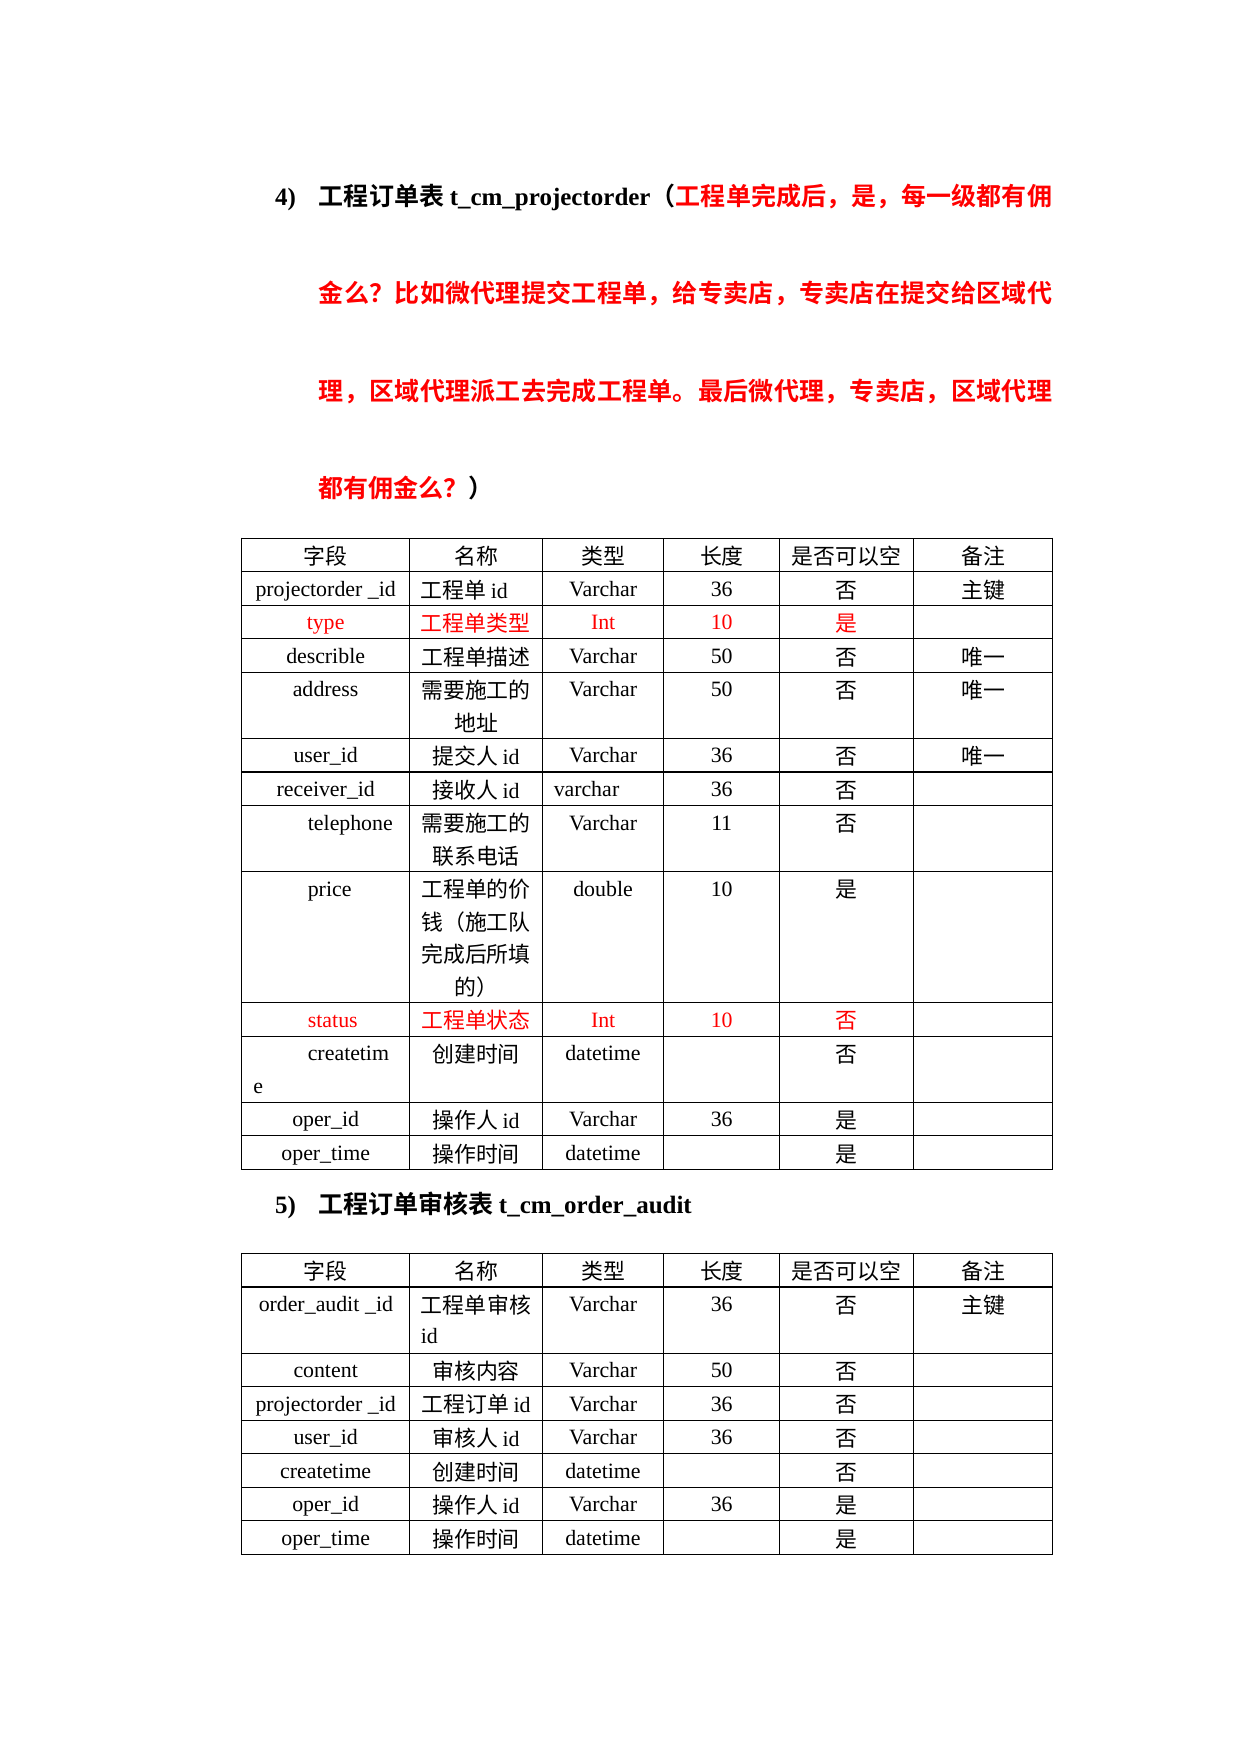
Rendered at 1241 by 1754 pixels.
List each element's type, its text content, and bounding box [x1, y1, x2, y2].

table_cell [914, 1454, 1052, 1487]
table_cell Varchar [543, 1103, 663, 1135]
table_cell Varchar [543, 739, 663, 771]
table_cell 唯一 [914, 739, 1052, 771]
table_cell 50 [664, 1354, 779, 1386]
table_cell user_id [242, 739, 409, 771]
table_cell 操作时间 [410, 1136, 542, 1169]
table_cell 36 [664, 1288, 779, 1352]
table_cell 主键 [914, 1288, 1052, 1352]
table_cell 否 [780, 1037, 913, 1102]
table_cell 36 [664, 1488, 779, 1520]
table_cell 否 [780, 572, 913, 605]
table_cell 10 [664, 872, 779, 1002]
table_cell Int [543, 606, 663, 638]
table_cell 是 [780, 1521, 913, 1554]
table_header 类型 [543, 539, 663, 571]
table_cell 操作人id [410, 1488, 542, 1520]
table_cell 是 [780, 1488, 913, 1520]
table_cell 否 [780, 673, 913, 738]
table_cell price [242, 872, 409, 1002]
table_cell 否 [780, 1288, 913, 1352]
table_cell 50 [664, 639, 779, 672]
table_header 长度 [664, 539, 779, 571]
table_cell Varchar [543, 1387, 663, 1419]
table_cell 否 [780, 639, 913, 672]
table_cell 工程单状态 [410, 1003, 542, 1036]
table_cell [914, 872, 1052, 1002]
table_cell createtime [242, 1454, 409, 1487]
table_cell 10 [664, 1003, 779, 1036]
table_cell [664, 1037, 779, 1102]
table_cell 是 [780, 872, 913, 1002]
table_cell receiver_id [242, 773, 409, 805]
table_cell [914, 1003, 1052, 1036]
table_cell [914, 1037, 1052, 1102]
table_cell 否 [780, 739, 913, 771]
table_cell 工程单描述 [410, 639, 542, 672]
table_cell content [242, 1354, 409, 1386]
table_cell [914, 1354, 1052, 1386]
table_cell 是 [780, 1103, 913, 1135]
table_header 是否可以空 [780, 1254, 913, 1286]
table_cell 否 [780, 1421, 913, 1453]
table_cell 主键 [914, 572, 1052, 605]
table_cell Varchar [543, 1421, 663, 1453]
table_cell [664, 1136, 779, 1169]
table_cell oper_time [242, 1521, 409, 1554]
table_header 字段 [242, 1254, 409, 1286]
table_cell address [242, 673, 409, 738]
table_cell Int [543, 1003, 663, 1036]
table_cell 操作人id [410, 1103, 542, 1135]
table_cell Varchar [543, 1288, 663, 1352]
table_cell [914, 1421, 1052, 1453]
table_cell 唯一 [914, 673, 1052, 738]
table_header 备注 [914, 539, 1052, 571]
table_cell Varchar [543, 1488, 663, 1520]
table_cell datetime [543, 1136, 663, 1169]
table_cell 审核内容 [410, 1354, 542, 1386]
table_cell Varchar [543, 1354, 663, 1386]
table_cell 工程单类型 [410, 606, 542, 638]
table_cell datetime [543, 1454, 663, 1487]
table_cell 需要施工的联系电话 [410, 806, 542, 871]
table_cell varchar [543, 773, 663, 805]
table_cell 工程订单id [410, 1387, 542, 1419]
table_cell 提交人id [410, 739, 542, 771]
table_cell [914, 1387, 1052, 1419]
table_cell projectorder _id [242, 572, 409, 605]
table_cell 唯一 [914, 639, 1052, 672]
table_cell [664, 1521, 779, 1554]
table_cell [664, 1454, 779, 1487]
table_cell Varchar [543, 572, 663, 605]
table_cell 10 [664, 606, 779, 638]
table_cell 接收人id [410, 773, 542, 805]
table_cell oper_id [242, 1103, 409, 1135]
table_cell 创建时间 [410, 1037, 542, 1102]
table_cell [914, 606, 1052, 638]
table_cell 否 [780, 1387, 913, 1419]
table_cell [914, 806, 1052, 871]
table_cell order_audit _id [242, 1288, 409, 1352]
table_cell 操作时间 [410, 1521, 542, 1554]
table_cell Varchar [543, 639, 663, 672]
table_cell 否 [780, 806, 913, 871]
table_cell user_id [242, 1421, 409, 1453]
table_cell 创建时间 [410, 1454, 542, 1487]
table_cell Varchar [543, 806, 663, 871]
table_header 长度 [664, 1254, 779, 1286]
table_cell 36 [664, 1421, 779, 1453]
table_cell datetime [543, 1521, 663, 1554]
table_cell 36 [664, 1387, 779, 1419]
table_cell 36 [664, 739, 779, 771]
table_cell 是 [780, 1136, 913, 1169]
table_cell 否 [780, 773, 913, 805]
table_cell 36 [664, 1103, 779, 1135]
table_cell 需要施工的地址 [410, 673, 542, 738]
table_cell describle [242, 639, 409, 672]
table_cell Varchar [543, 673, 663, 738]
table_cell 审核人id [410, 1421, 542, 1453]
table_header 是否可以空 [780, 539, 913, 571]
table_header 备注 [914, 1254, 1052, 1286]
table_cell 否 [780, 1354, 913, 1386]
table_cell 36 [664, 572, 779, 605]
table_header 名称 [410, 1254, 542, 1286]
table_cell 50 [664, 673, 779, 738]
table_cell projectorder _id [242, 1387, 409, 1419]
table_cell [914, 773, 1052, 805]
table_header 字段 [242, 539, 409, 571]
table_cell 工程单id [410, 572, 542, 605]
table_cell [914, 1136, 1052, 1169]
table_header 名称 [410, 539, 542, 571]
table_cell [914, 1103, 1052, 1135]
table_cell double [543, 872, 663, 1002]
table_cell status [242, 1003, 409, 1036]
table_cell type [242, 606, 409, 638]
table_cell 否 [780, 1454, 913, 1487]
table_cell [914, 1488, 1052, 1520]
table_cell 11 [664, 806, 779, 871]
subtitle 工程订单表t_cm_projectorder（工程单完成后，是，每一级都有佣金么？比如微代理提交工程单，给专卖店，专卖店在提交给区域代理，区域代理派工去完成工程单。最后微代理，专卖店，区域代理都有佣金么？） [275, 162, 1053, 519]
table_cell 是 [780, 606, 913, 638]
table_cell 否 [780, 1003, 913, 1036]
subtitle 工程订单审核表t_cm_order_audit [275, 1170, 1053, 1235]
table_cell 工程单的价钱（施工队完成后所填的） [410, 872, 542, 1002]
table_cell 36 [664, 773, 779, 805]
table_cell createtime [242, 1037, 409, 1102]
table_cell telephone [242, 806, 409, 871]
table_cell [914, 1521, 1052, 1554]
table_cell 工程单审核id [410, 1288, 542, 1352]
table_cell oper_time [242, 1136, 409, 1169]
table_cell datetime [543, 1037, 663, 1102]
table_header 类型 [543, 1254, 663, 1286]
table_cell oper_id [242, 1488, 409, 1520]
